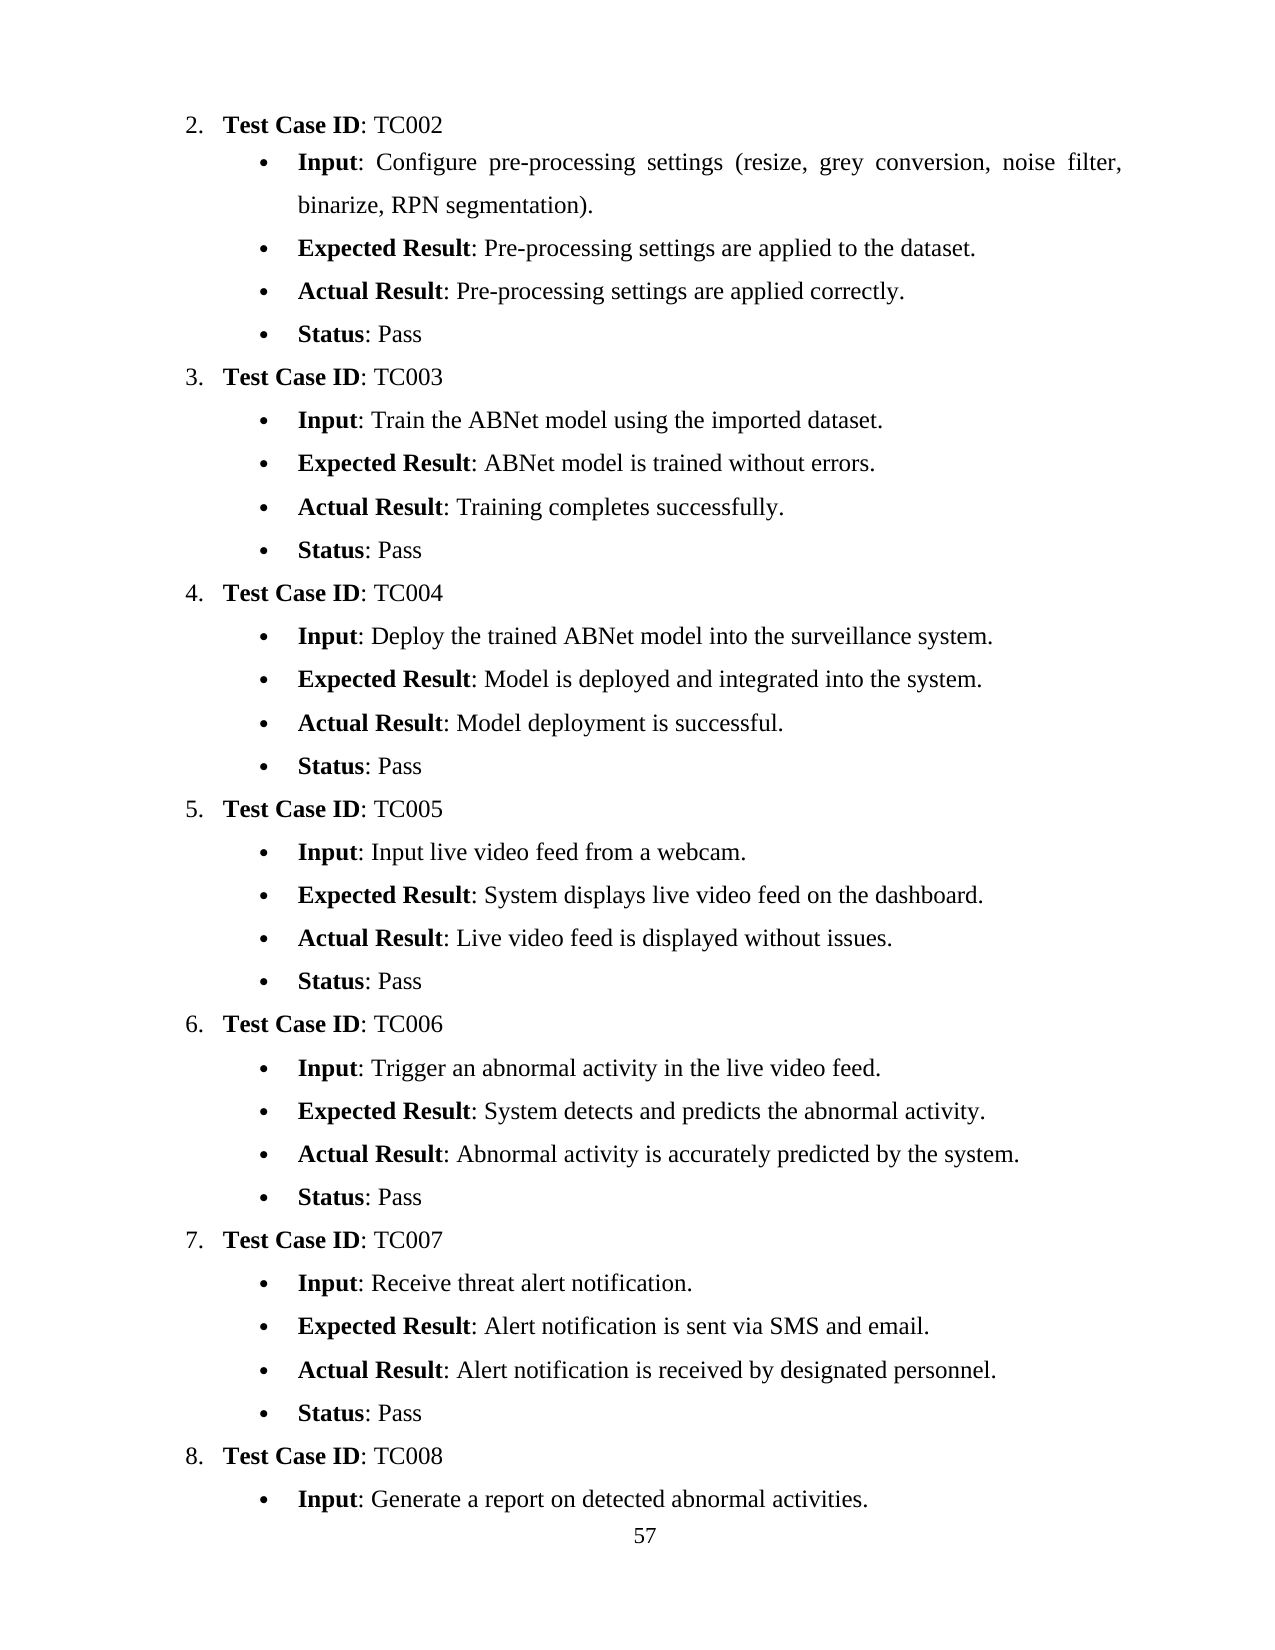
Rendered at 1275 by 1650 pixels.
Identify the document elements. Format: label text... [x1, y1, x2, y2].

list Input: Train the ABNet model using the imported dataset. [260, 406, 1164, 434]
list Expected Result: System displays live video feed on the dashboard. [260, 880, 1164, 909]
list Actual Result: Abnormal activity is accurately predicted by the system. [260, 1139, 1164, 1168]
list Test Case ID: TC006 [185, 1009, 1164, 1038]
list Status: Pass [260, 535, 1164, 563]
list Input: Trigger an abnormal activity in the live video feed. [260, 1053, 1164, 1081]
list Status: Pass [260, 319, 1164, 348]
list Input: Configure pre-processing settings (resize, grey conversion, noise filter, binarize, RPN segmentation). [260, 147, 1123, 219]
list Expected Result: Pre-processing settings are applied to the dataset. [260, 233, 1164, 262]
list Expected Result: ABNet model is trained without errors. [260, 448, 1164, 477]
list Test Case ID: TC004 [185, 578, 1164, 607]
list Test Case ID: TC005 [185, 794, 1164, 823]
list Test Case ID: TC003 [185, 362, 1164, 391]
list Expected Result: Alert notification is sent via SMS and email. [260, 1311, 1164, 1340]
list Input: Deploy the trained ABNet model into the surveillance system. [260, 621, 1164, 650]
list Test Case ID: TC007 [185, 1225, 1164, 1254]
list Actual Result: Model deployment is successful. [260, 708, 1164, 736]
list Input: Input live video feed from a webcam. [260, 837, 1164, 866]
list Status: Pass [260, 1182, 1164, 1211]
list Expected Result: Model is deployed and integrated into the system. [260, 664, 1164, 693]
list Test Case ID: TC002 [185, 110, 1164, 139]
list Status: Pass [260, 751, 1164, 779]
list Input: Receive threat alert notification. [260, 1268, 1164, 1297]
list Status: Pass [260, 1398, 1164, 1426]
list Actual Result: Training completes successfully. [260, 492, 1164, 521]
list Status: Pass [260, 966, 1164, 995]
list Actual Result: Pre-processing settings are applied correctly. [260, 276, 1164, 305]
list Input: Generate a report on detected abnormal activities. [260, 1484, 1164, 1513]
list Actual Result: Alert notification is received by designated personnel. [260, 1355, 1164, 1383]
list Actual Result: Live video feed is displayed without issues. [260, 923, 1164, 952]
list Expected Result: System detects and predicts the abnormal activity. [260, 1096, 1164, 1124]
list Test Case ID: TC008 [185, 1441, 1164, 1470]
